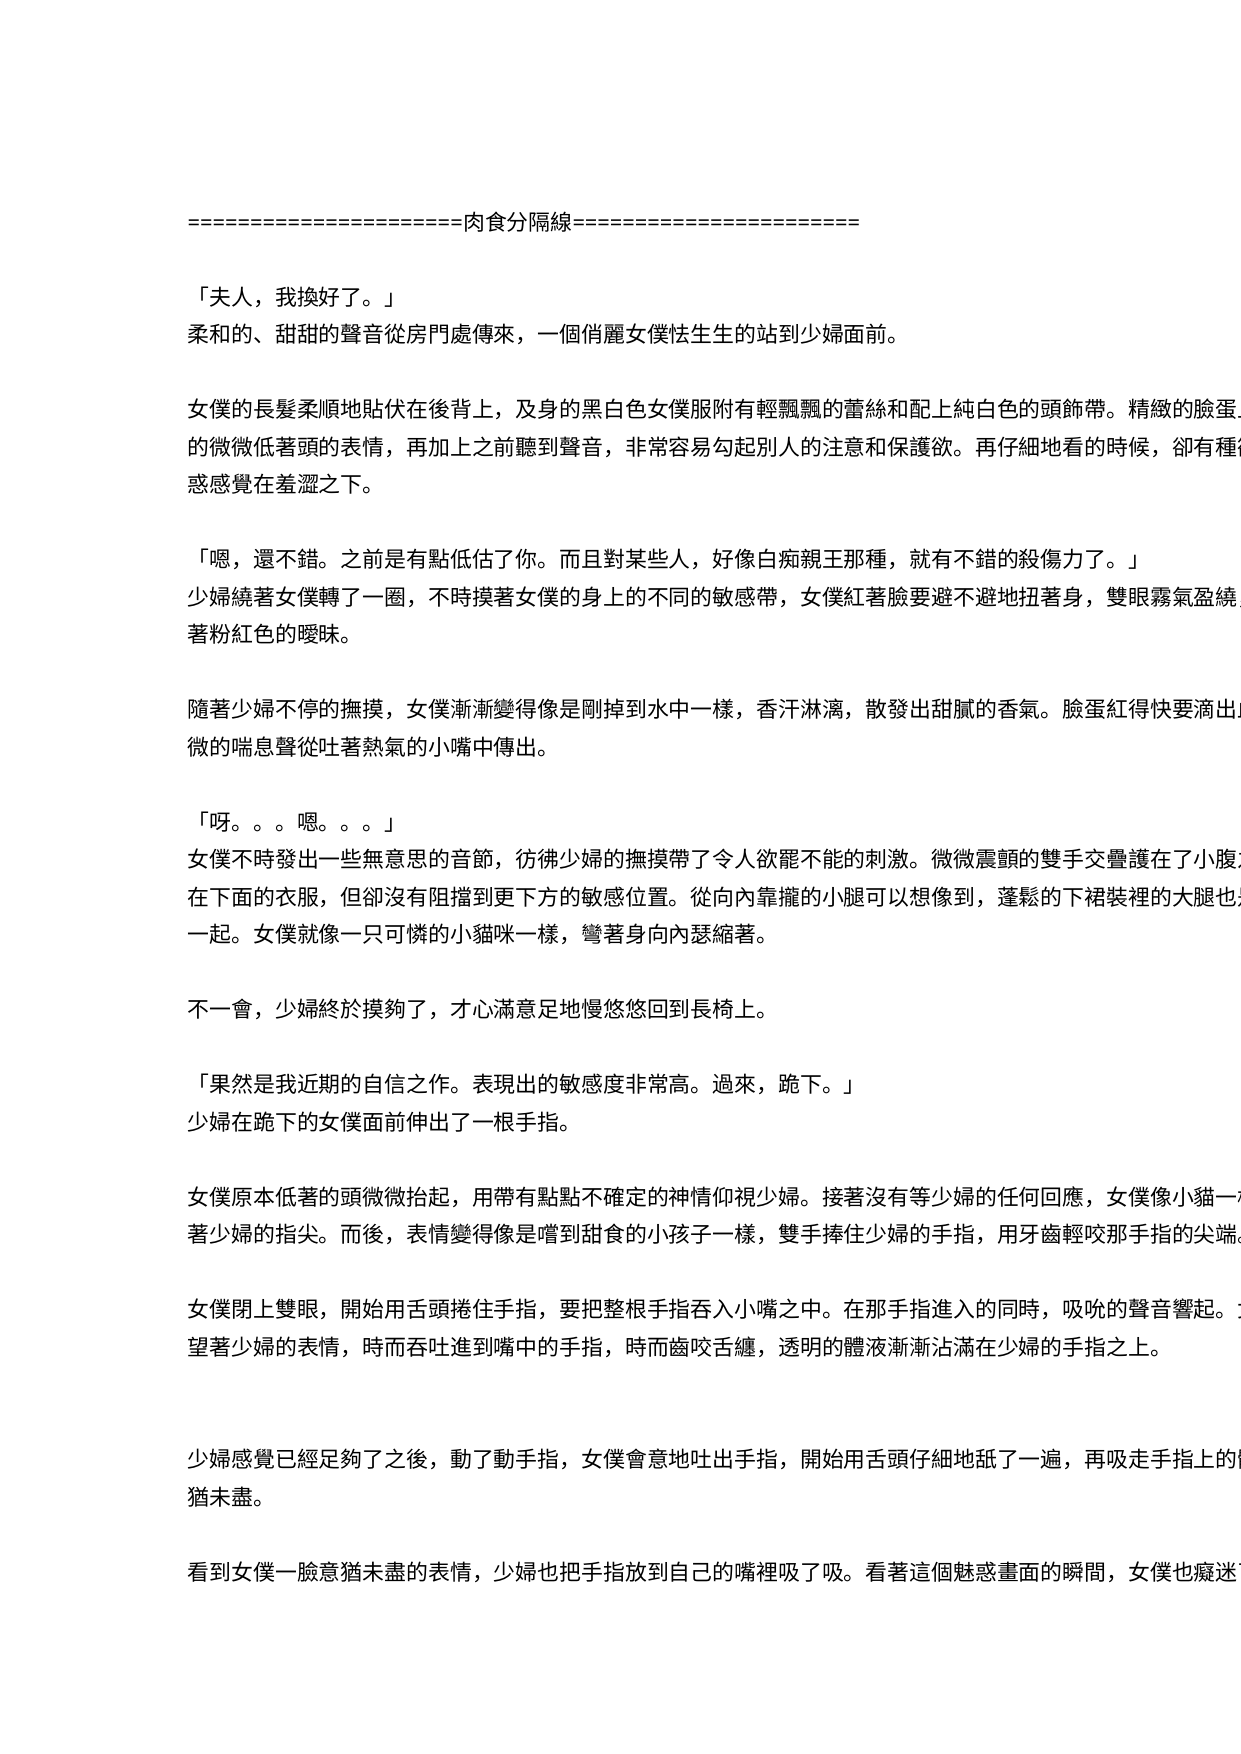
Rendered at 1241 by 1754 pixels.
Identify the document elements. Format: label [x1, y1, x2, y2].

table_header [188, 165, 1240, 1589]
